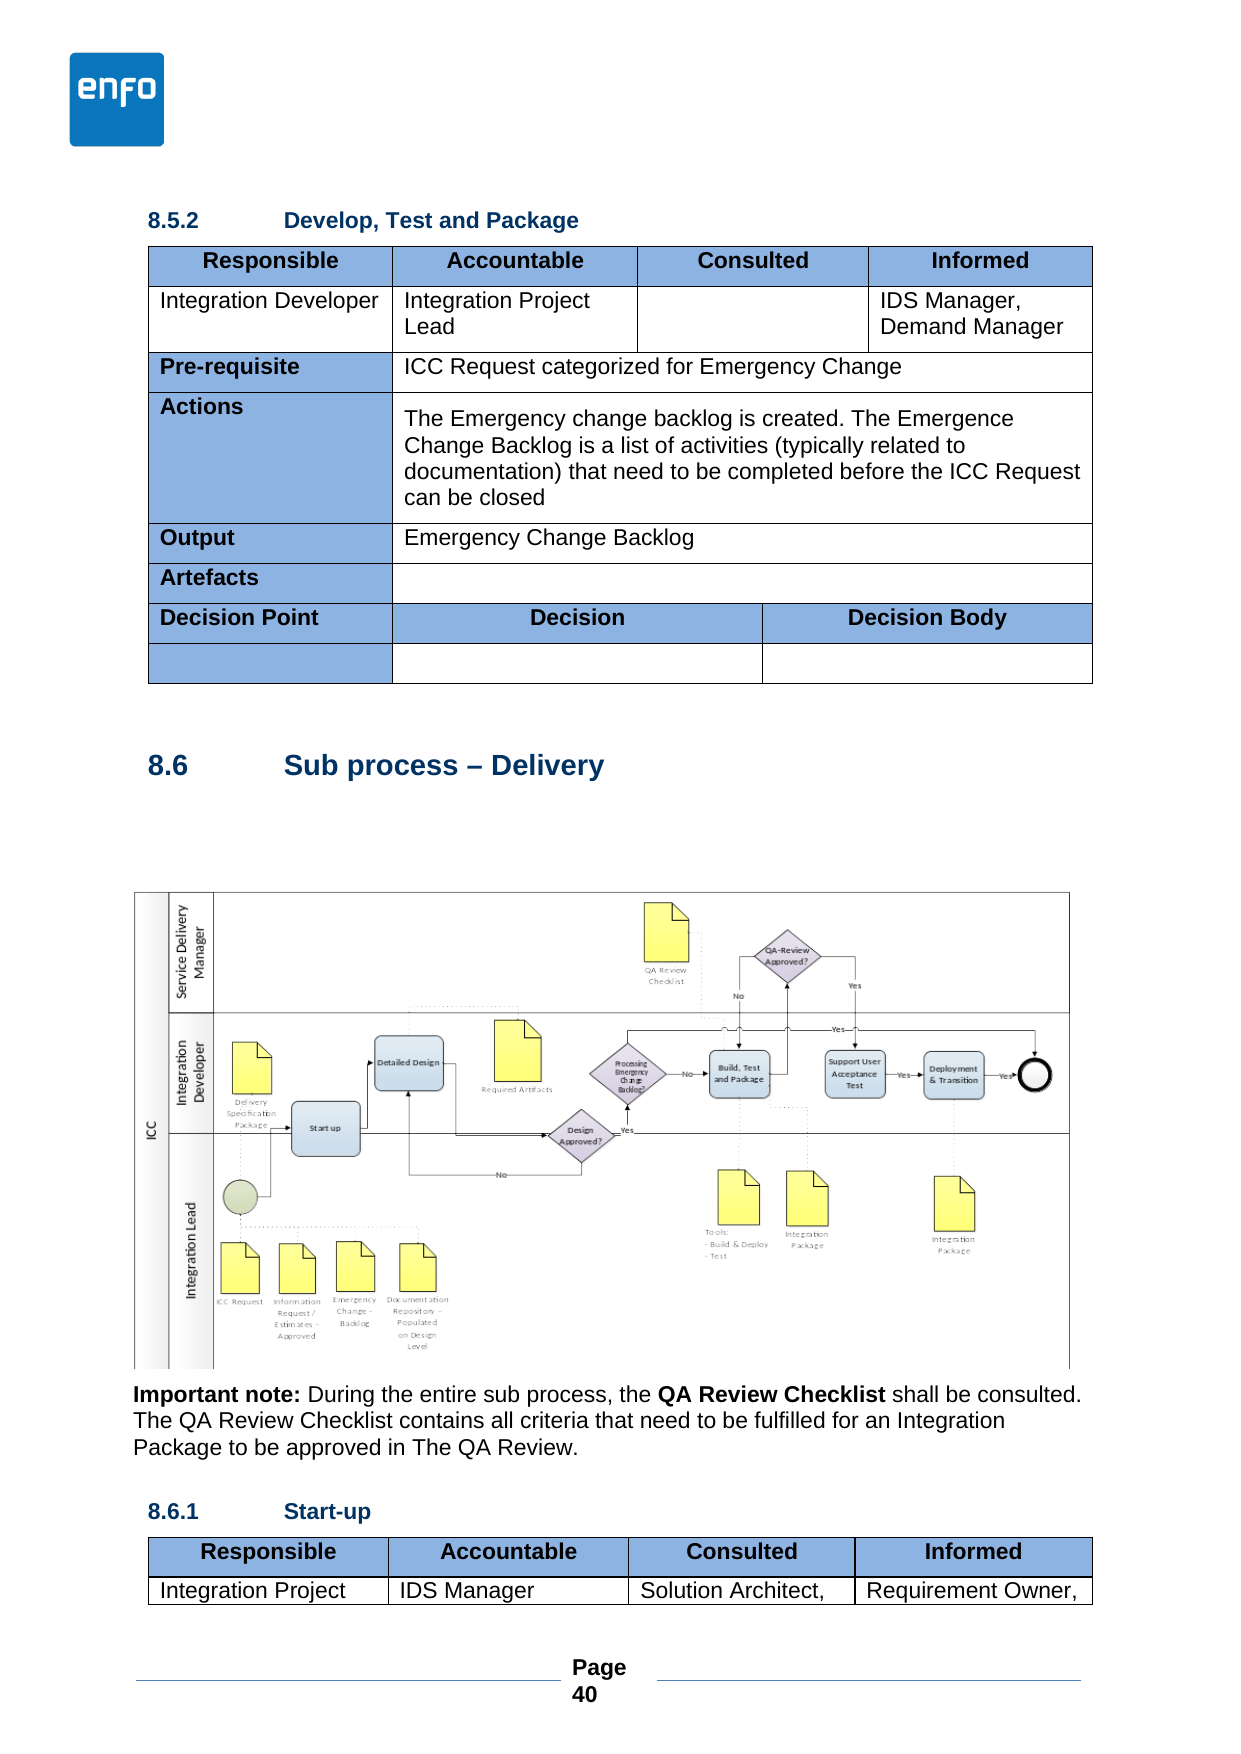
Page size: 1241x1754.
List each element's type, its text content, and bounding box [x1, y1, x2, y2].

table_cell [763, 644, 1092, 683]
table_header Responsible [149, 247, 392, 286]
table_cell Solution Architect, Integration Developer [629, 1578, 854, 1604]
table_cell [393, 644, 762, 683]
table_cell Integration Project Lead [393, 287, 637, 352]
table_header Accountable [389, 1538, 628, 1576]
text Important note: During the entire sub process, the QA Review Checklist shall be consulted. The QA Review Checklist contains all criteria that need to be fulfilled for an Integration Package to be approved in The QA Review. [133, 1381, 1092, 1460]
table_header Accountable [393, 247, 637, 286]
subtitle Start-up [148, 1498, 1092, 1524]
table_cell Actions [149, 393, 392, 523]
table_cell The Emergency change backlog is created. The Emergence Change Backlog is a list of activities (typically related to documentation) that need to be completed before the ICC Request can be closed [393, 393, 1092, 523]
table_cell Emergency Change Backlog [393, 524, 1092, 563]
table_cell IDS Manager, Demand Manager [869, 287, 1092, 352]
table_cell Integration Developer [149, 287, 392, 352]
table_header Consulted [638, 247, 868, 286]
subtitle Sub process – Delivery [148, 748, 1092, 781]
table_cell Output [149, 524, 392, 563]
table_header Responsible [149, 1538, 388, 1576]
table_cell Requirement Owner, ICC Manager [856, 1578, 1092, 1604]
picture [68, 52, 164, 147]
table_header Informed [856, 1538, 1092, 1576]
table_cell [149, 644, 392, 683]
table_cell Decision Point [149, 604, 392, 643]
table_cell Decision Body [763, 604, 1092, 643]
table_cell ICC Request categorized for Emergency Change [393, 353, 1092, 392]
table_header Consulted [629, 1538, 854, 1576]
table_cell Integration Project Lead [149, 1578, 388, 1604]
table_cell Decision [393, 604, 762, 643]
subtitle Develop, Test and Package [148, 207, 1092, 233]
table_cell Pre-requisite [149, 353, 392, 392]
table_cell Artefacts [149, 564, 392, 603]
table_cell [393, 564, 1092, 603]
table_header Informed [869, 247, 1092, 286]
table_cell IDS Manager [389, 1578, 628, 1604]
table_cell [638, 287, 868, 352]
